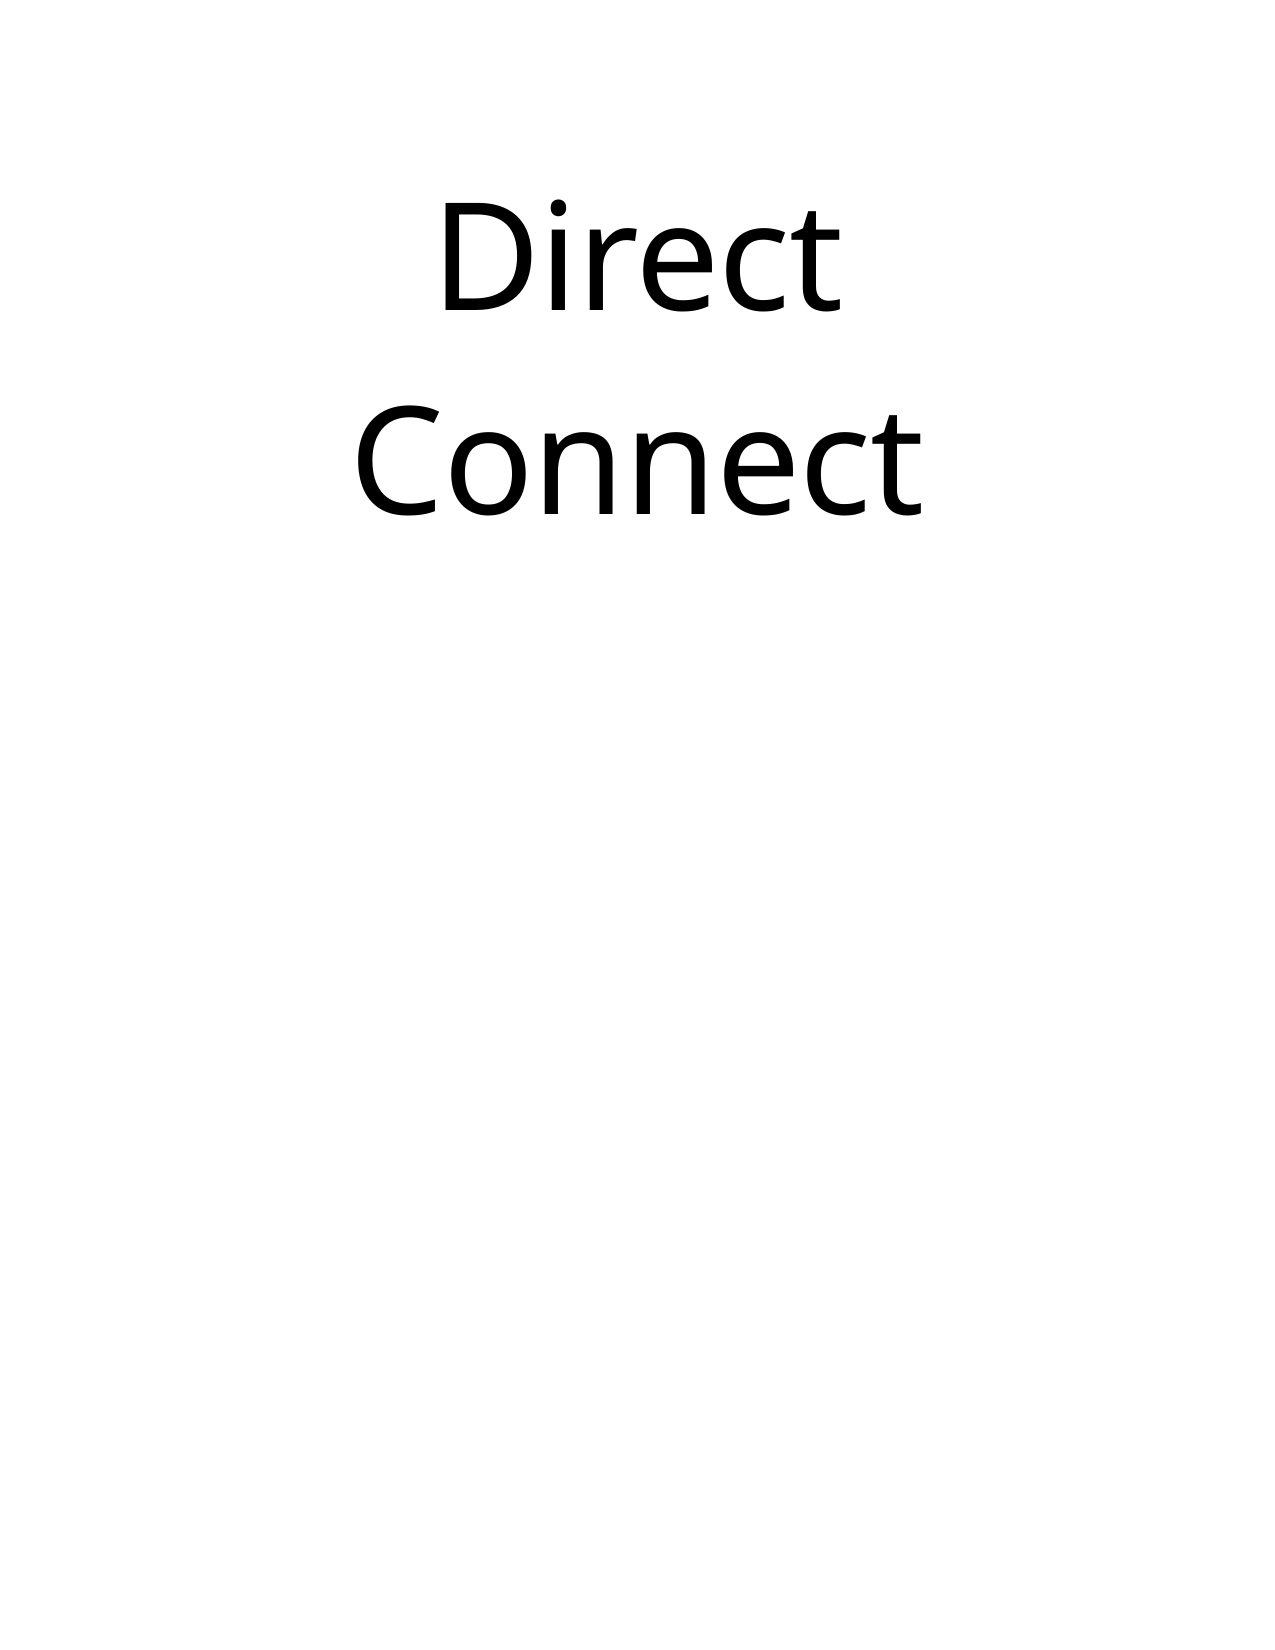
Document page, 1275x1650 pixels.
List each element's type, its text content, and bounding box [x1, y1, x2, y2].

title Direct Connect [150, 150, 1125, 558]
